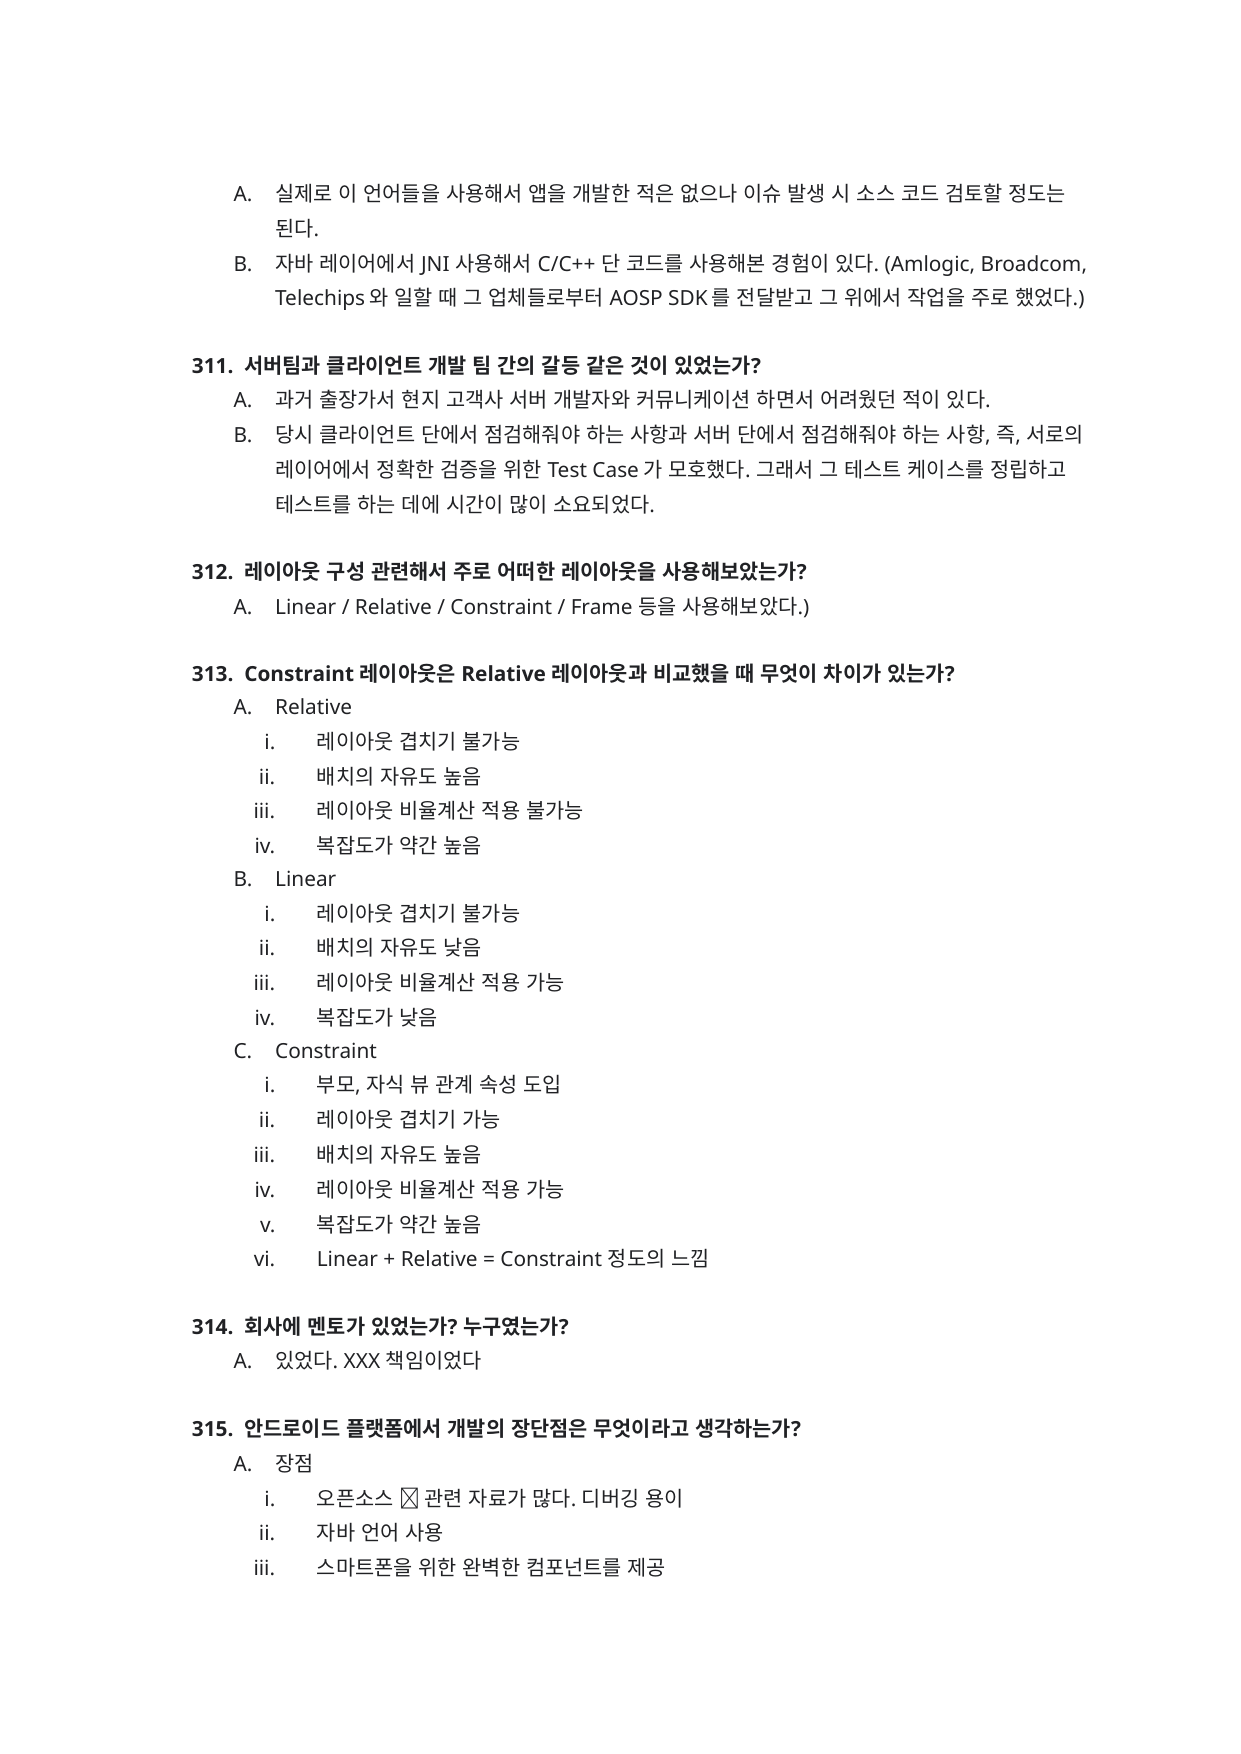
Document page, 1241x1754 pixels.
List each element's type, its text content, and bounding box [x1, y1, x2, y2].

list 레이아웃 겹치기 불가능 [275, 725, 1090, 755]
list 자바 언어 사용 [275, 1517, 1090, 1547]
list 배치의 자유도 낮음 [275, 932, 1090, 962]
list Linear [233, 864, 1090, 893]
list 있었다. XXX 책임이었다 [233, 1345, 1090, 1375]
list 오픈소스 관련 자료가 많다. 디버깅 용이 [275, 1482, 1090, 1512]
list 배치의 자유도 높음 [275, 1138, 1090, 1168]
list 회사에 멘토가 있었는가? 누구였는가? [192, 1310, 1090, 1340]
list 서버팀과 클라이언트 개발 팀 간의 갈등 같은 것이 있었는가? [192, 349, 1090, 379]
list Relative [233, 692, 1090, 721]
list 레이아웃 비율계산 적용 가능 [275, 966, 1090, 997]
list 안드로이드 플랫폼에서 개발의 장단점은 무엇이라고 생각하는가? [192, 1412, 1090, 1442]
list 레이아웃 비율계산 적용 불가능 [275, 795, 1090, 825]
list 배치의 자유도 높음 [275, 760, 1090, 790]
list 레이아웃 구성 관련해서 주로 어떠한 레이아웃을 사용해보았는가? [192, 556, 1090, 586]
list 레이아웃 겹치기 불가능 [275, 897, 1090, 927]
list 복잡도가 약간 높음 [275, 829, 1090, 860]
list 레이아웃 겹치기 가능 [275, 1103, 1090, 1134]
list Constraint [233, 1036, 1090, 1064]
list Linear / Relative / Constraint / Frame 등을 사용해보았다.) [233, 590, 1090, 621]
list Linear + Relative = Constraint 정도의 느낌 [275, 1243, 1090, 1273]
list 레이아웃 비율계산 적용 가능 [275, 1173, 1090, 1203]
list 복잡도가 약간 높음 [275, 1208, 1090, 1238]
list 부모, 자식 뷰 관계 속성 도입 [275, 1069, 1090, 1099]
list 복잡도가 낮음 [275, 1001, 1090, 1032]
list 자바 레이어에서 JNI 사용해서 C/C++ 단 코드를 사용해본 경험이 있다. (Amlogic, Broadcom, Telechips와 일할 때 그 업체들로부터 AOSP SDK를 전달받고 그 위에서 작업을 주로 했었다.) [233, 247, 1090, 312]
list Constraint 레이아웃은 Relative 레이아웃과 비교했을 때 무엇이 차이가 있는가? [192, 658, 1090, 688]
list 실제로 이 언어들을 사용해서 앱을 개발한 적은 없으나 이슈 발생 시 소스 코드 검토할 정도는 된다. [233, 177, 1090, 242]
list 과거 출장가서 현지 고객사 서버 개발자와 커뮤니케이션 하면서 어려웠던 적이 있다. [233, 384, 1090, 414]
list 스마트폰을 위한 완벽한 컴포넌트를 제공 [275, 1551, 1090, 1582]
list 장점 [233, 1447, 1090, 1477]
list 당시 클라이언트 단에서 점검해줘야 하는 사항과 서버 단에서 점검해줘야 하는 사항, 즉, 서로의 레이어에서 정확한 검증을 위한 Test Case가 모호했다. 그래서 그 테스트 케이스를 정립하고 테스트를 하는 데에 시간이 많이 소요되었다. [233, 418, 1090, 518]
